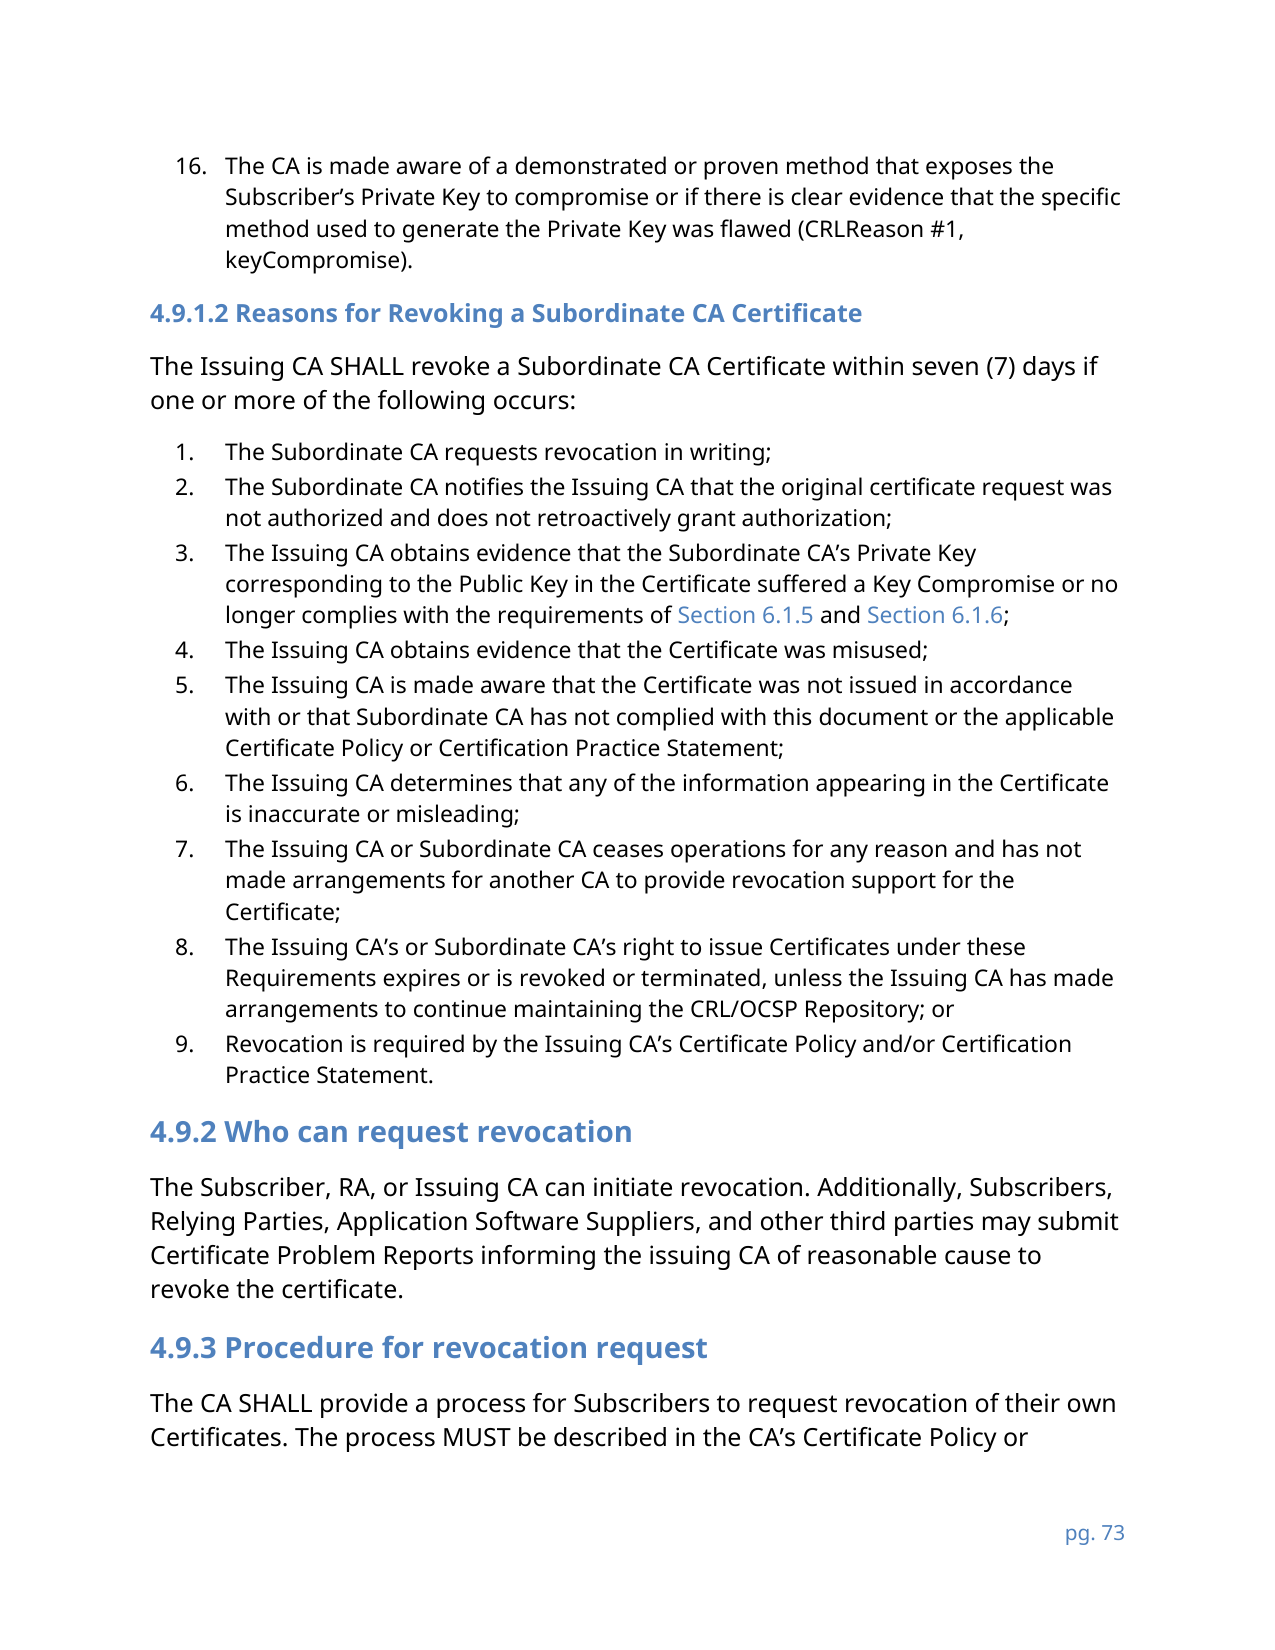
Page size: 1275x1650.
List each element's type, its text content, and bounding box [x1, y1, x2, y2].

list The Issuing CA is made aware that the Certificate was not issued in accordance with or that Subordinate CA has not complied with this document or the applicable Certificate Policy or Certification Practice Statement; [175, 669, 1125, 763]
subtitle 4.9.1.2 Reasons for Revoking a Subordinate CA Certificate [150, 296, 1125, 330]
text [150, 1385, 1125, 1453]
list Revocation is required by the Issuing CA’s Certificate Policy and/or Certification Practice Statement. [175, 1028, 1125, 1091]
list The CA is made aware of a demonstrated or proven method that exposes the Subscriber’s Private Key to compromise or if there is clear evidence that the specific method used to generate the Private Key was flawed (CRLReason #1, keyCompromise). [175, 150, 1125, 275]
list The Issuing CA’s or Subordinate CA’s right to issue Certificates under these Requirements expires or is revoked or terminated, unless the Issuing CA has made arrangements to continue maintaining the CRL/OCSP Repository; or [175, 931, 1125, 1024]
list The Issuing CA or Subordinate CA ceases operations for any reason and has not made arrangements for another CA to provide revocation support for the Certificate; [175, 833, 1125, 927]
list The Subordinate CA requests revocation in writing; [175, 436, 1125, 467]
list The Subordinate CA notifies the Issuing CA that the original certificate request was not authorized and does not retroactively grant authorization; [175, 471, 1125, 533]
list The Issuing CA obtains evidence that the Subordinate CA’s Private Key corresponding to the Public Key in the Certificate suffered a Key Compromise or no longer complies with the requirements of Section 6.1.5 and Section 6.1.6; [175, 537, 1125, 631]
list The Issuing CA obtains evidence that the Certificate was misused; [175, 634, 1125, 666]
subtitle 4.9.2 Who can request revocation [150, 1111, 1125, 1151]
subtitle 4.9.3 Procedure for revocation request [150, 1327, 1125, 1367]
text The Issuing CA SHALL revoke a Subordinate CA Certificate within seven (7) days if one or more of the following occurs: [150, 349, 1125, 417]
list The Issuing CA determines that any of the information appearing in the Certificate is inaccurate or misleading; [175, 767, 1125, 829]
text The Subscriber, RA, or Issuing CA can initiate revocation. Additionally, Subscribers, Relying Parties, Application Software Suppliers, and other third parties may submit Certificate Problem Reports informing the issuing CA of reasonable cause to revoke the certificate. [150, 1170, 1125, 1306]
